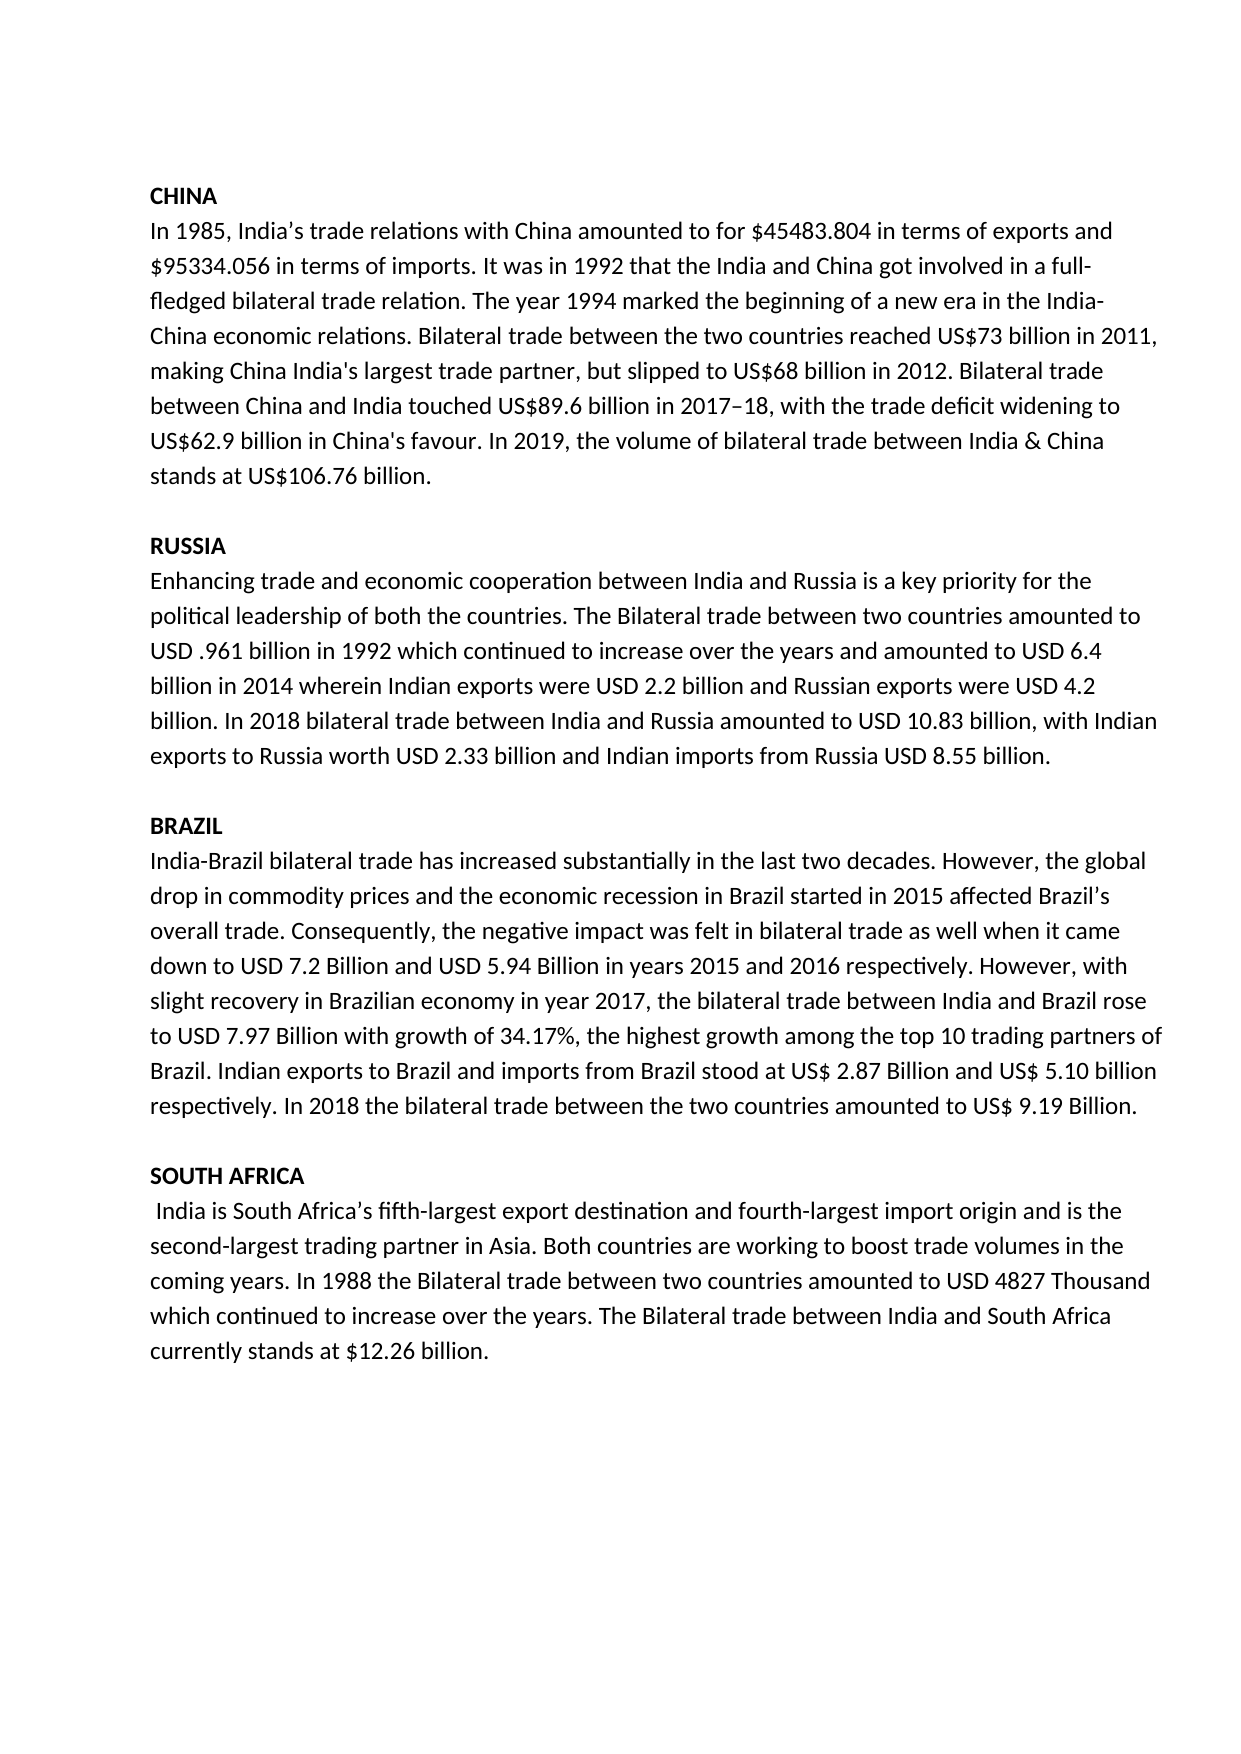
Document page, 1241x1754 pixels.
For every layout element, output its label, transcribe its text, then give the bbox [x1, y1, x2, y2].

list India is South Africa’s fifth-largest export destination and fourth-largest import origin and is the second-largest trading partner in Asia. Both countries are working to boost trade volumes in the coming years. In 1988 the Bilateral trade between two countries amounted to USD 4827 Thousand which continued to increase over the years. The Bilateral trade between India and South Africa currently stands at $12.26 billion. [150, 1195, 1165, 1366]
list BRAZIL [150, 810, 1165, 841]
list In 1985, India’s trade relations with China amounted to for $45483.804 in terms of exports and $95334.056 in terms of imports. It was in 1992 that the India and China got involved in a full-fledged bilateral trade relation. The year 1994 marked the beginning of a new era in the India- China economic relations. Bilateral trade between the two countries reached US$73 billion in 2011, making China India's largest trade partner, but slipped to US$68 billion in 2012. Bilateral trade between China and India touched US$89.6 billion in 2017–18, with the trade deficit widening to US$62.9 billion in China's favour. In 2019, the volume of bilateral trade between India & China stands at US$106.76 billion. [150, 215, 1165, 491]
list CHINA [150, 180, 1165, 211]
list Enhancing trade and economic cooperation between India and Russia is a key priority for the political leadership of both the countries. The Bilateral trade between two countries amounted to USD .961 billion in 1992 which continued to increase over the years and amounted to USD 6.4 billion in 2014 wherein Indian exports were USD 2.2 billion and Russian exports were USD 4.2 billion. In 2018 bilateral trade between India and Russia amounted to USD 10.83 billion, with Indian exports to Russia worth USD 2.33 billion and Indian imports from Russia USD 8.55 billion. [150, 565, 1165, 771]
list India-Brazil bilateral trade has increased substantially in the last two decades. However, the global drop in commodity prices and the economic recession in Brazil started in 2015 affected Brazil’s overall trade. Consequently, the negative impact was felt in bilateral trade as well when it came down to USD 7.2 Billion and USD 5.94 Billion in years 2015 and 2016 respectively. However, with slight recovery in Brazilian economy in year 2017, the bilateral trade between India and Brazil rose to USD 7.97 Billion with growth of 34.17%, the highest growth among the top 10 trading partners of Brazil. Indian exports to Brazil and imports from Brazil stood at US$ 2.87 Billion and US$ 5.10 billion respectively. In 2018 the bilateral trade between the two countries amounted to US$ 9.19 Billion. [150, 845, 1165, 1121]
list RUSSIA [150, 530, 1165, 561]
list SOUTH AFRICA [150, 1160, 1165, 1191]
